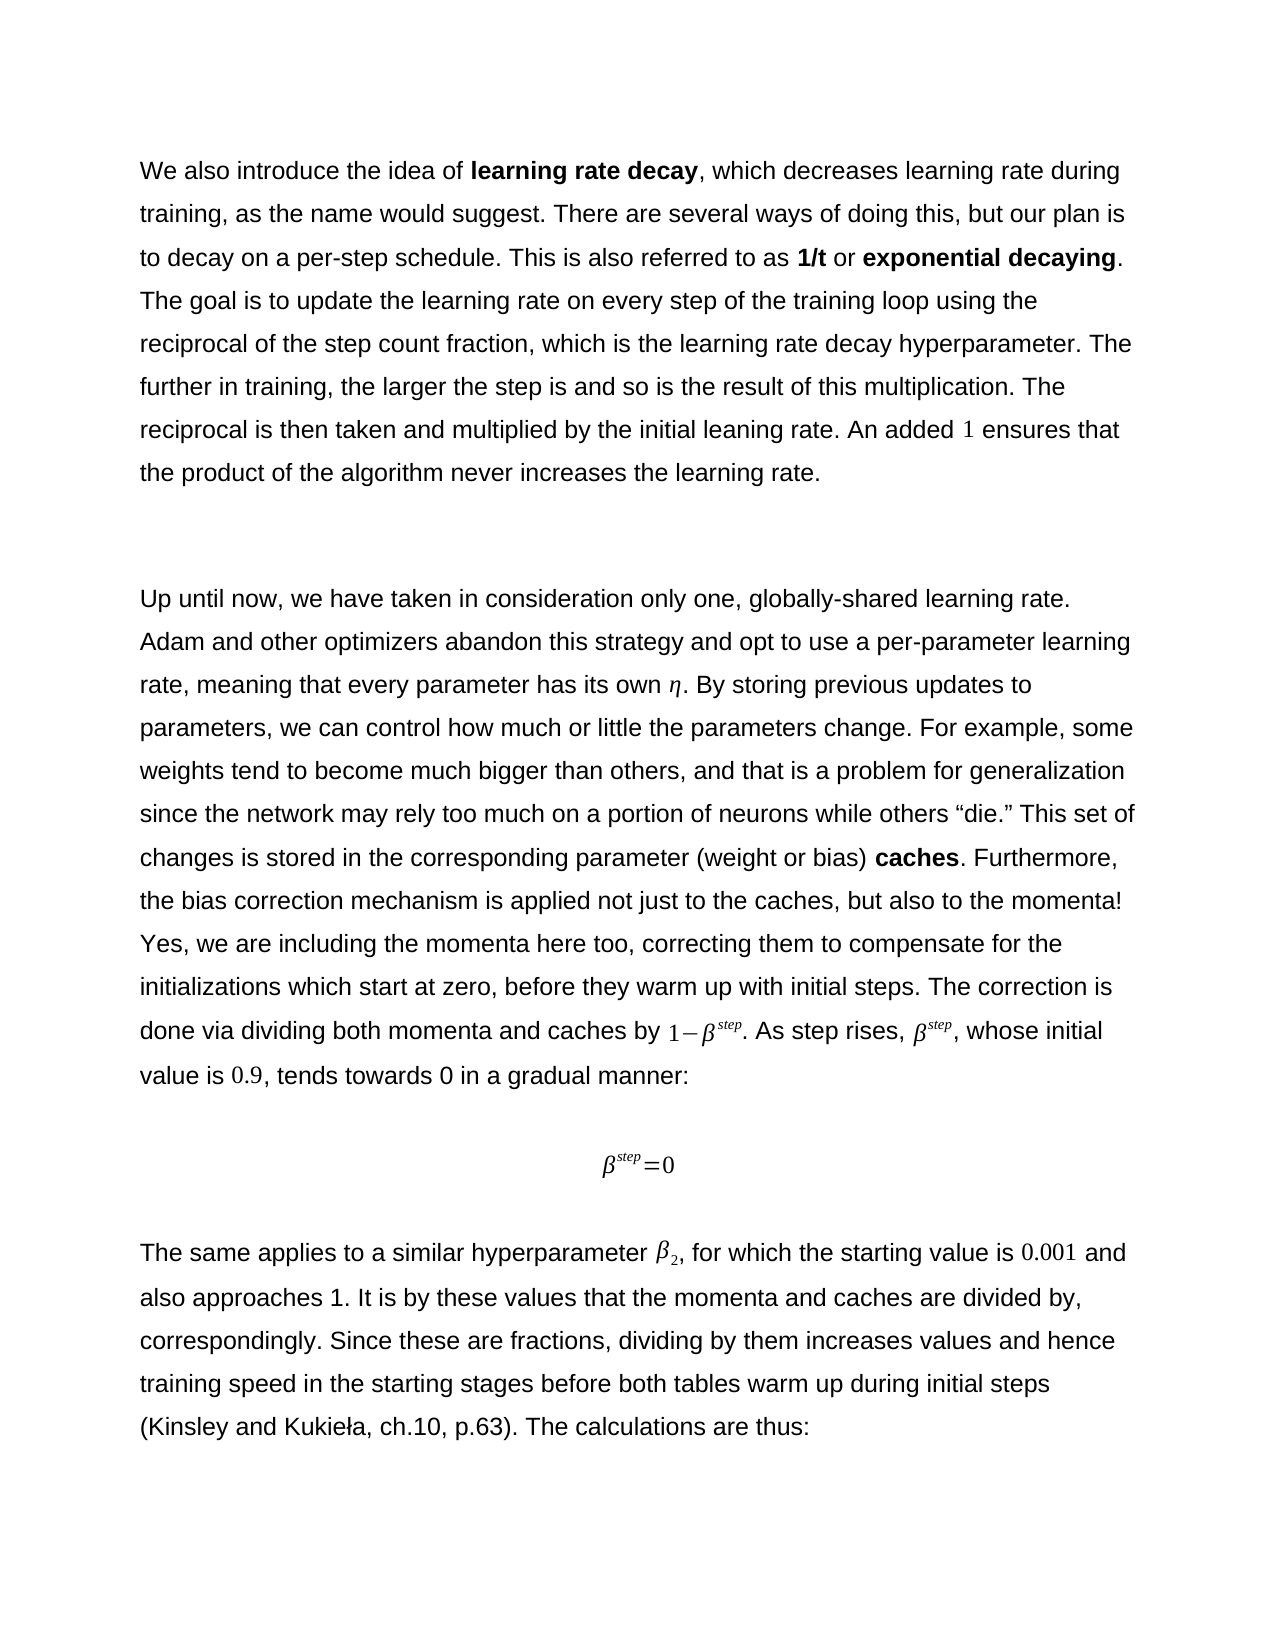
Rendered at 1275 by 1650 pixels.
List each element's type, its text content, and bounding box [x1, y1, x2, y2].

text The same applies to a similar hyperparameter , for which the starting value is and also approaches 1. It is by these values that the momenta and caches are divided by, correspondingly. Since these are fractions, dividing by them increases values and hence training speed in the starting stages before both tables warm up during initial steps (Kinsley and Kukieła, ch.10, p.63). The calculations are thus: [139, 1237, 1137, 1441]
text We also introduce the idea of learning rate decay, which decreases learning rate during training, as the name would suggest. There are several ways of doing this, but our plan is to decay on a per-step schedule. This is also referred to as 1/t or exponential decaying. The goal is to update the learning rate on every step of the training loop using the reciprocal of the step count fraction, which is the learning rate decay hyperparameter. The further in training, the larger the step is and so is the result of this multiplication. The reciprocal is then taken and multiplied by the initial leaning rate. An added ensures that the product of the algorithm never increases the learning rate. [139, 156, 1137, 487]
text Up until now, we have taken in consideration only one, globally-shared learning rate. Adam and other optimizers abandon this strategy and opt to use a per-parameter learning rate, meaning that every parameter has its own . By storing previous updates to parameters, we can control how much or little the parameters change. For example, some weights tend to become much bigger than others, and that is a problem for generalization since the network may rely too much on a portion of neurons while others “die.” This set of changes is stored in the corresponding parameter (weight or bias) caches. Furthermore, the bias correction mechanism is applied not just to the caches, but also to the momenta! Yes, we are including the momenta here too, correcting them to compensate for the initializations which start at zero, before they warm up with initial steps. The correction is done via dividing both momenta and caches by . As step rises, , whose initial value is , tends towards 0 in a gradual manner: [139, 584, 1137, 1089]
